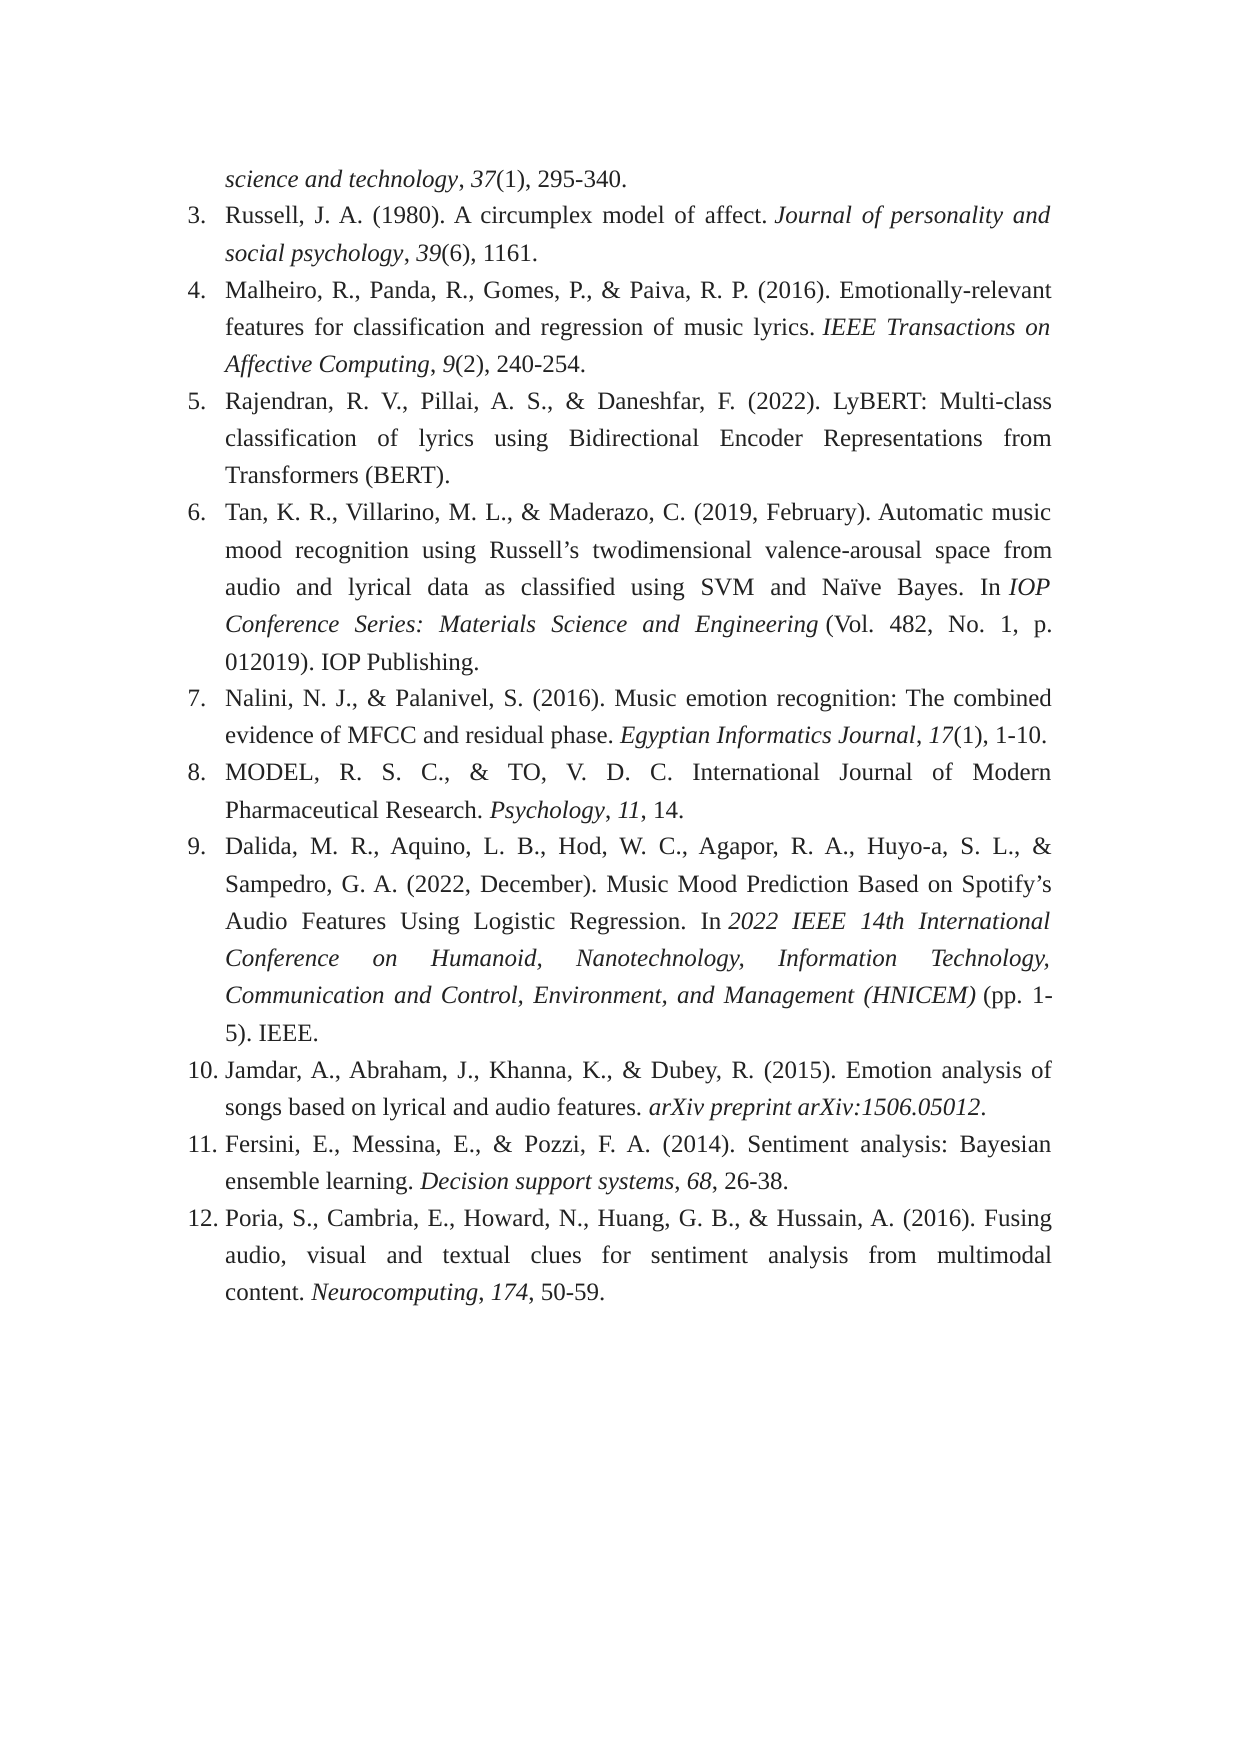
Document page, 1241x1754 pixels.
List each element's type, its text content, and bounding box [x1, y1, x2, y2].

list MODEL, R. S. C., & TO, V. D. C. International Journal of Modern Pharmaceutical Research. Psychology, 11, 14. [187, 756, 1053, 825]
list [187, 162, 1053, 194]
list Dalida, M. R., Aquino, L. B., Hod, W. C., Agapor, R. A., Huyo-a, S. L., & Sampedro, G. A. (2022, December). Music Mood Prediction Based on Spotify’s Audio Features Using Logistic Regression. In 2022 IEEE 14th International Conference on Humanoid, Nanotechnology, Information Technology, Communication and Control, Environment, and Management (HNICEM) (pp. 1-5). IEEE. [187, 829, 1053, 1048]
list Tan, K. R., Villarino, M. L., & Maderazo, C. (2019, February). Automatic music mood recognition using Russell’s twodimensional valence-arousal space from audio and lyrical data as classified using SVM and Naïve Bayes. In IOP Conference Series: Materials Science and Engineering (Vol. 482, No. 1, p. 012019). IOP Publishing. [187, 496, 1053, 677]
list Jamdar, A., Abraham, J., Khanna, K., & Dubey, R. (2015). Emotion analysis of songs based on lyrical and audio features. arXiv preprint arXiv:1506.05012. [187, 1053, 1053, 1123]
list Nalini, N. J., & Palanivel, S. (2016). Music emotion recognition: The combined evidence of MFCC and residual phase. Egyptian Informatics Journal, 17(1), 1-10. [187, 681, 1053, 751]
list Fersini, E., Messina, E., & Pozzi, F. A. (2014). Sentiment analysis: Bayesian ensemble learning. Decision support systems, 68, 26-38. [187, 1127, 1053, 1197]
list Russell, J. A. (1980). A circumplex model of affect. Journal of personality and social psychology, 39(6), 1161. [187, 199, 1053, 268]
list Malheiro, R., Panda, R., Gomes, P., & Paiva, R. P. (2016). Emotionally-relevant features for classification and regression of music lyrics. IEEE Transactions on Affective Computing, 9(2), 240-254. [187, 273, 1053, 380]
list Rajendran, R. V., Pillai, A. S., & Daneshfar, F. (2022). LyBERT: Multi-class classification of lyrics using Bidirectional Encoder Representations from Transformers (BERT). [187, 384, 1053, 491]
list Poria, S., Cambria, E., Howard, N., Huang, G. B., & Hussain, A. (2016). Fusing audio, visual and textual clues for sentiment analysis from multimodal content. Neurocomputing, 174, 50-59. [187, 1201, 1053, 1308]
